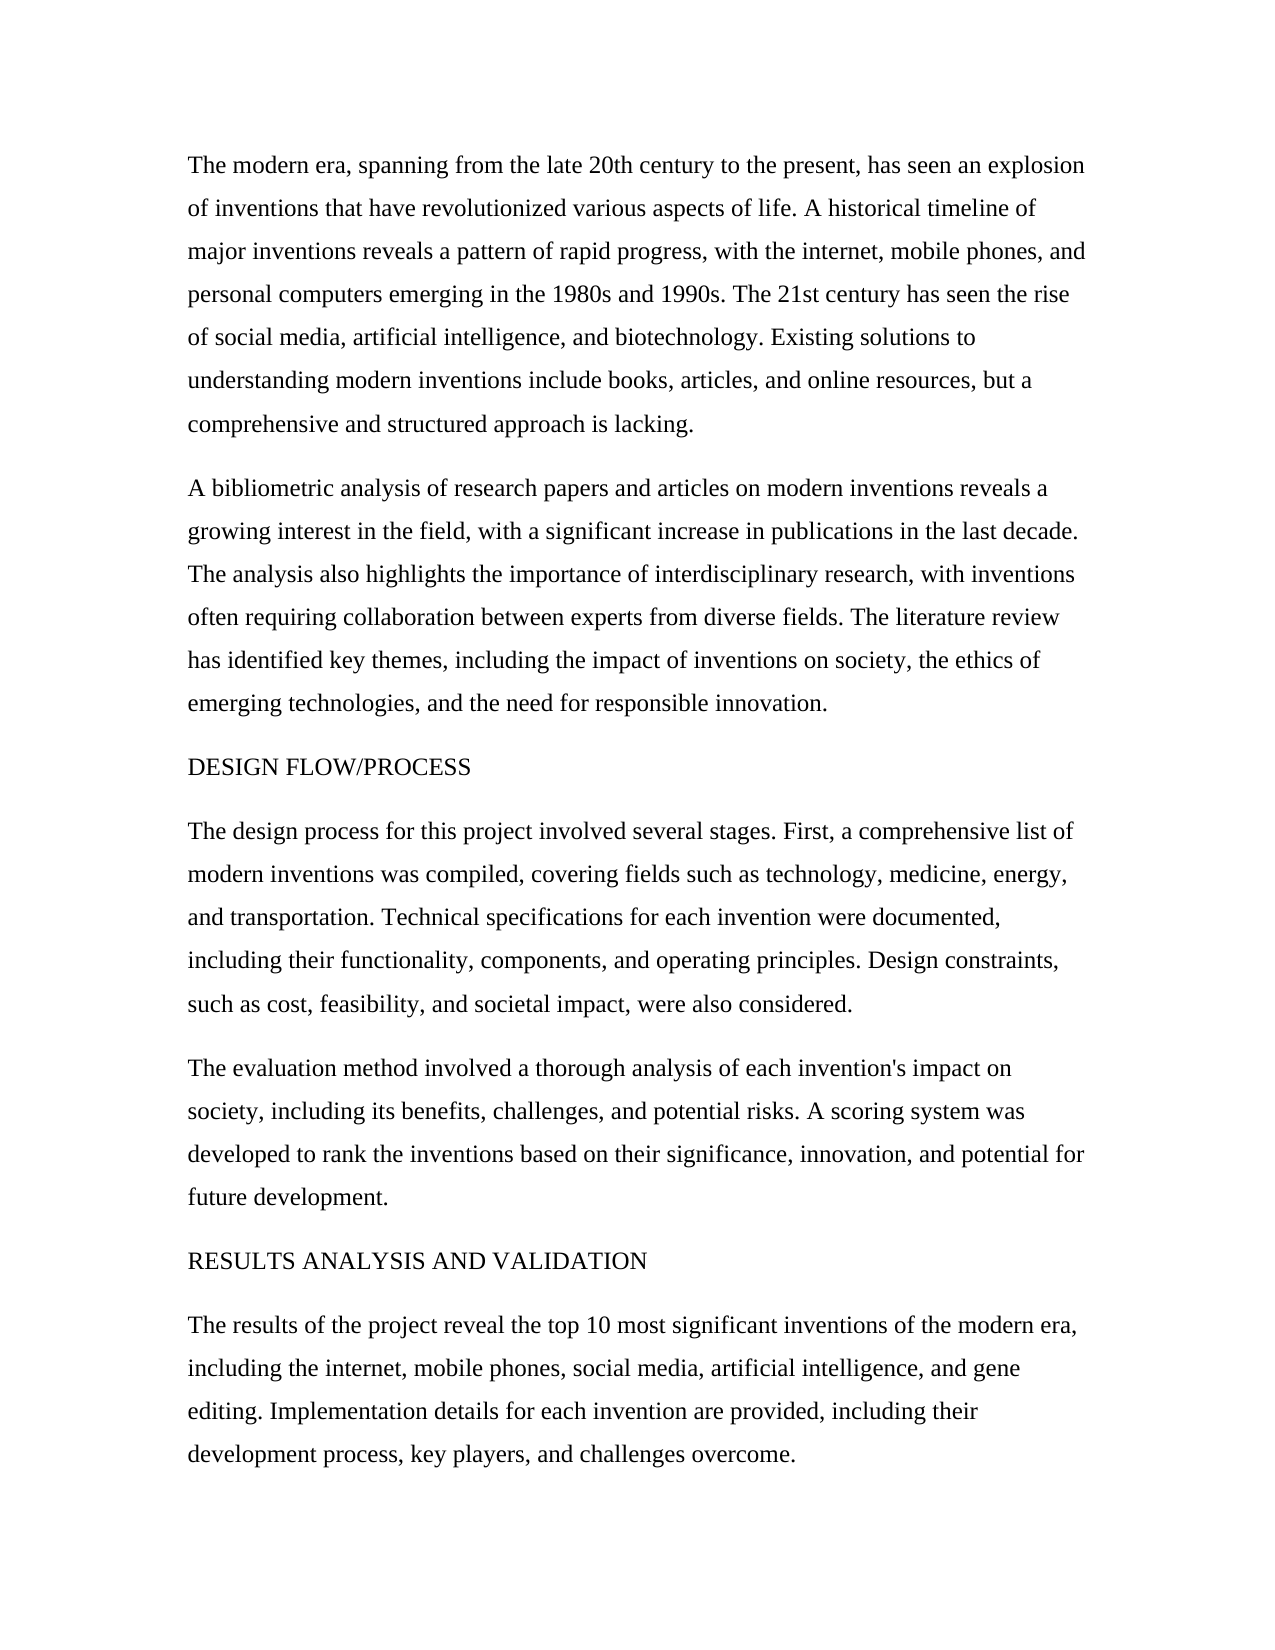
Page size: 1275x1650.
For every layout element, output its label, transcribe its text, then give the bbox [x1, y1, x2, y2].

text A bibliometric analysis of research papers and articles on modern inventions reveals a growing interest in the field, with a significant increase in publications in the last decade. The analysis also highlights the importance of interdisciplinary research, with inventions often requiring collaboration between experts from diverse fields. The literature review has identified key themes, including the impact of inventions on society, the ethics of emerging technologies, and the need for responsible innovation. [187, 473, 1087, 717]
text RESULTS ANALYSIS AND VALIDATION [187, 1246, 1087, 1275]
text The design process for this project involved several stages. First, a comprehensive list of modern inventions was compiled, covering fields such as technology, medicine, energy, and transportation. Technical specifications for each invention were documented, including their functionality, components, and operating principles. Design constraints, such as cost, feasibility, and societal impact, were also considered. [187, 816, 1087, 1017]
text The evaluation method involved a thorough analysis of each invention's impact on society, including its benefits, challenges, and potential risks. A scoring system was developed to rank the inventions based on their significance, innovation, and potential for future development. [187, 1053, 1087, 1211]
text The results of the project reveal the top 10 most significant inventions of the modern era, including the internet, mobile phones, social media, artificial intelligence, and gene editing. Implementation details for each invention are provided, including their development process, key players, and challenges overcome. [187, 1310, 1087, 1468]
text The modern era, spanning from the late 20th century to the present, has seen an explosion of inventions that have revolutionized various aspects of life. A historical timeline of major inventions reveals a pattern of rapid progress, with the internet, mobile phones, and personal computers emerging in the 1980s and 1990s. The 21st century has seen the rise of social media, artificial intelligence, and biotechnology. Existing solutions to understanding modern inventions include books, articles, and online resources, but a comprehensive and structured approach is lacking. [187, 150, 1087, 437]
text DESIGN FLOW/PROCESS [187, 752, 1087, 781]
